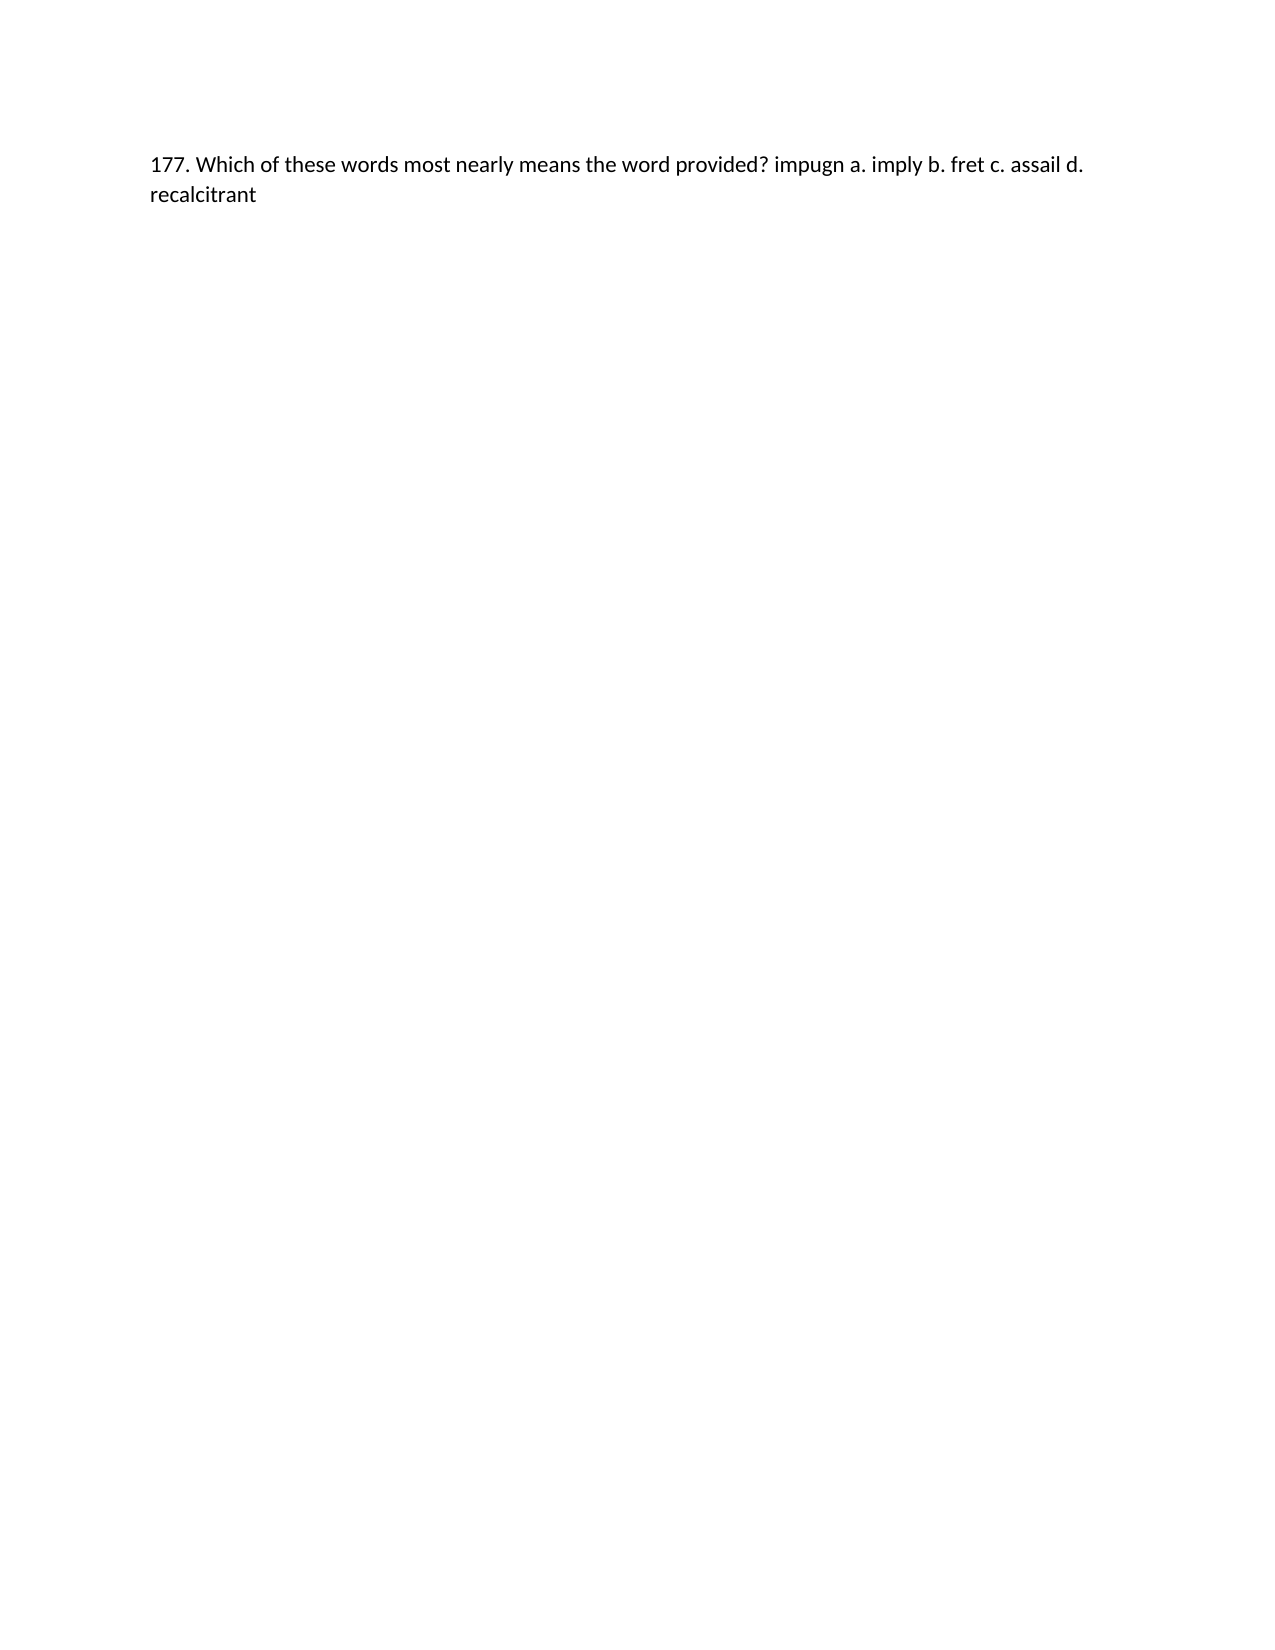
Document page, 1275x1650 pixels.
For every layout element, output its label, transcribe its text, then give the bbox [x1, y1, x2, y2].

text 177. Which of these words most nearly means the word provided? impugn a. imply b. fret c. assail d. recalcitrant [150, 150, 1125, 208]
